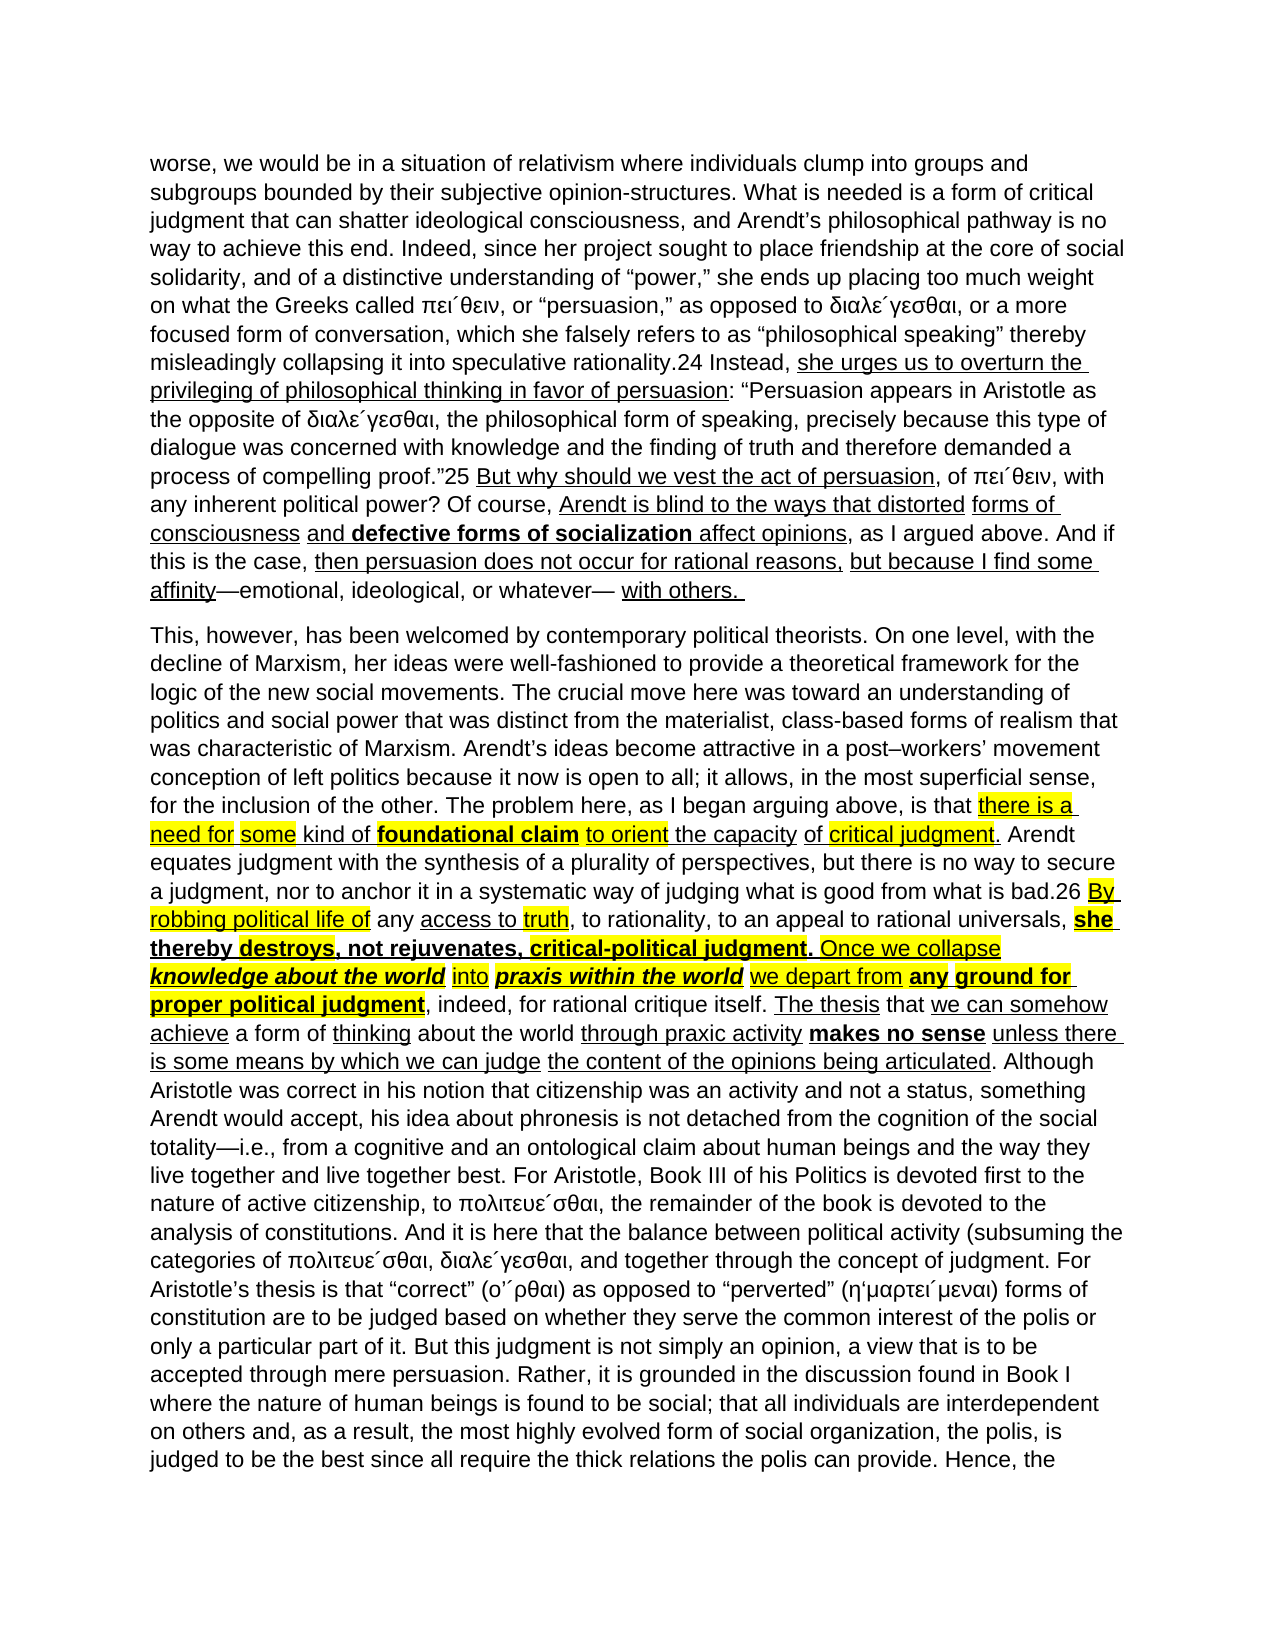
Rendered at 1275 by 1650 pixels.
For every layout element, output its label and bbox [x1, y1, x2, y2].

text [150, 150, 1125, 603]
text [150, 622, 1125, 1473]
